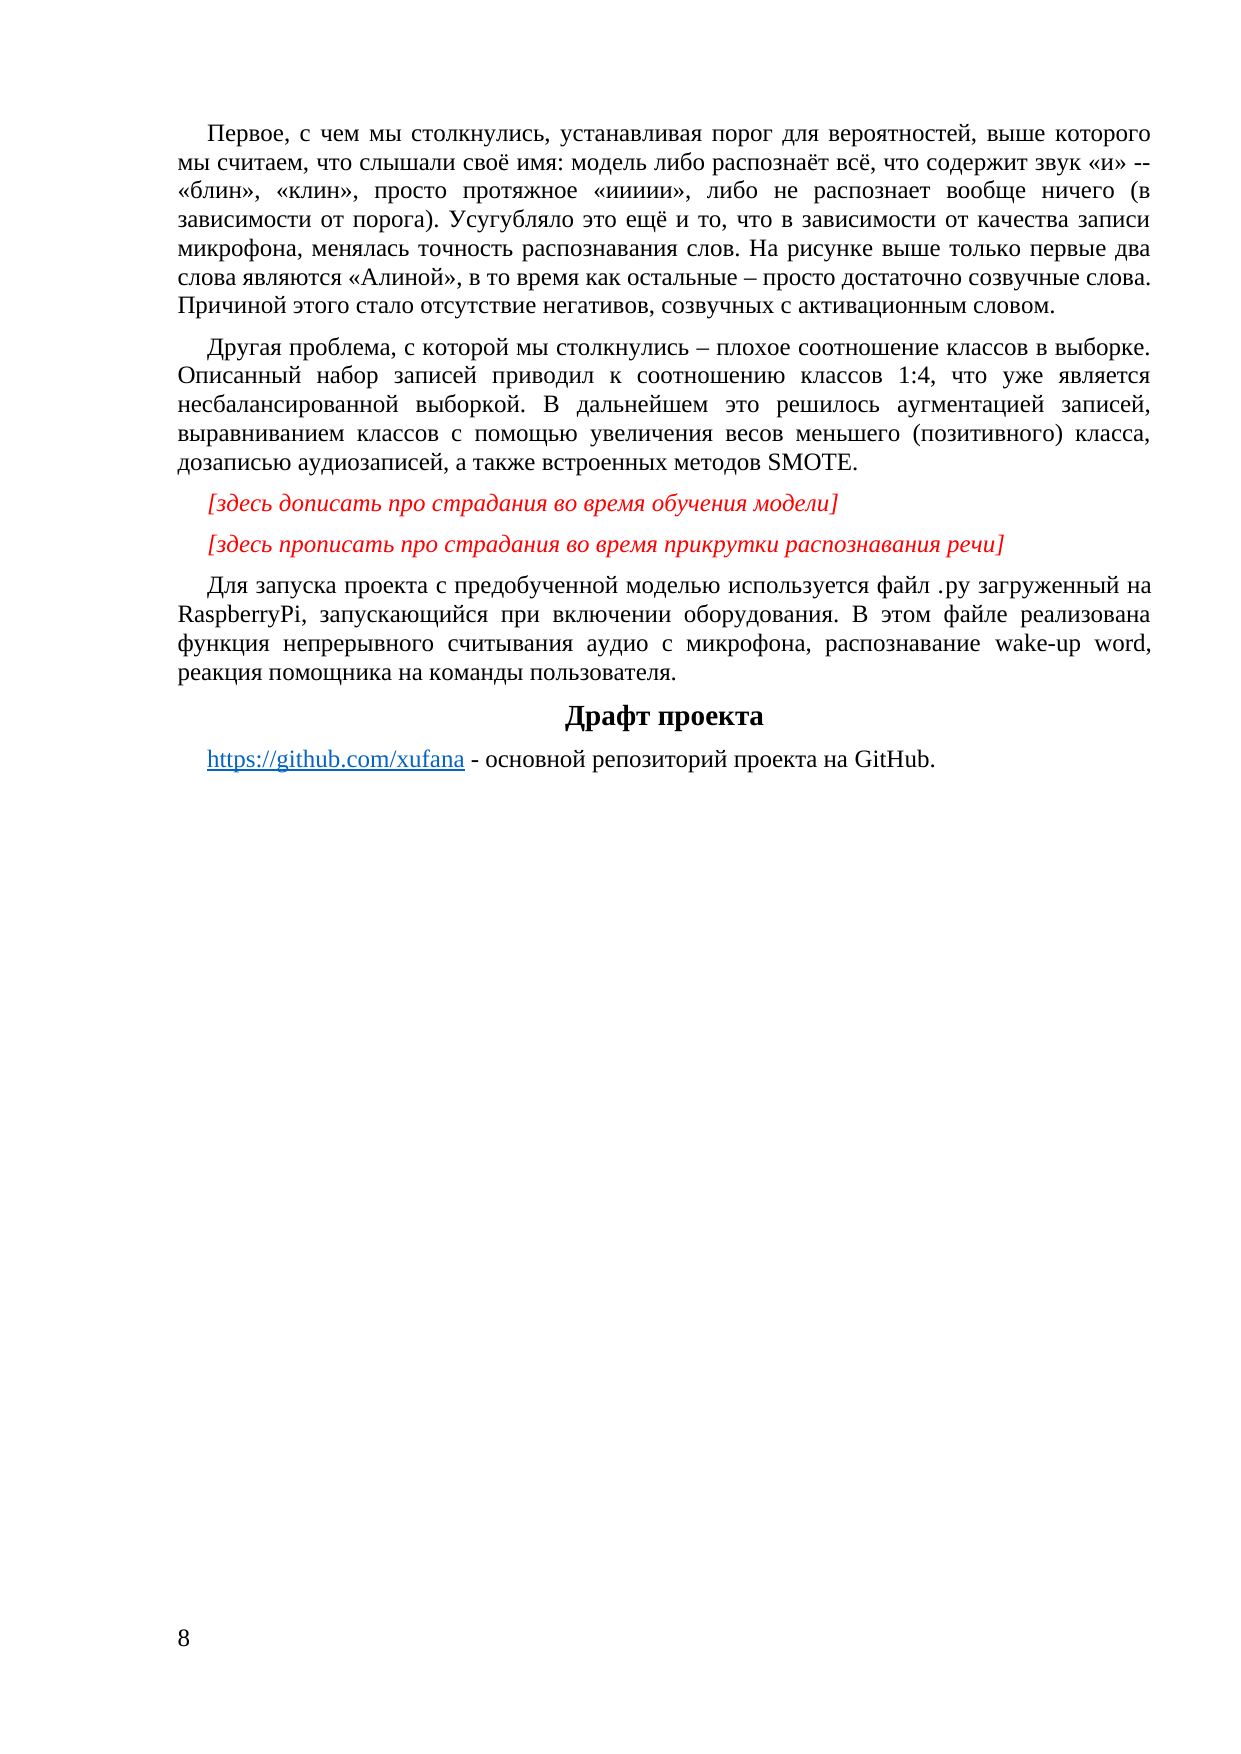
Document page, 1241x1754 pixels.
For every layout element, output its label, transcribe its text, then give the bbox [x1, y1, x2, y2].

text Первое, с чем мы столкнулись, устанавливая порог для вероятностей, выше которого мы считаем, что слышали своё имя: модель либо распознаёт всё, что содержит звук «и» -- «блин», «клин», просто протяжное «иииии», либо не распознает вообще ничего (в зависимости от порога). Усугубляло это ещё и то, что в зависимости от качества записи микрофона, менялась точность распознавания слов. На рисунке выше только первые два слова являются «Алиной», в то время как остальные – просто достаточно созвучные слова. Причиной этого стало отсутствие негативов, созвучных с активационным словом. [177, 118, 1152, 319]
text Драфт проекта [177, 698, 1152, 732]
text Для запуска проекта с предобученной моделью используется файл .py загруженный на RaspberryPi, запускающийся при включении оборудования. В этом файле реализована функция непрерывного считывания аудио с микрофона, распознавание wake-up word, реакция помощника на команды пользователя. [177, 571, 1152, 686]
text [здесь прописать про страдания во время прикрутки распознавания речи] [177, 529, 1152, 558]
text [здесь дописать про страдания во время обучения модели] [177, 488, 1152, 517]
text https://github.com/xufana - основной репозиторий проекта на GitHub. [177, 744, 1152, 773]
text Другая проблема, с которой мы столкнулись – плохое соотношение классов в выборке. Описанный набор записей приводил к соотношению классов 1:4, что уже является несбалансированной выборкой. В дальнейшем это решилось аугментацией записей, выравниванием классов с помощью увеличения весов меньшего (позитивного) класса, дозаписью аудиозаписей, а также встроенных методов SMOTE. [177, 332, 1152, 476]
